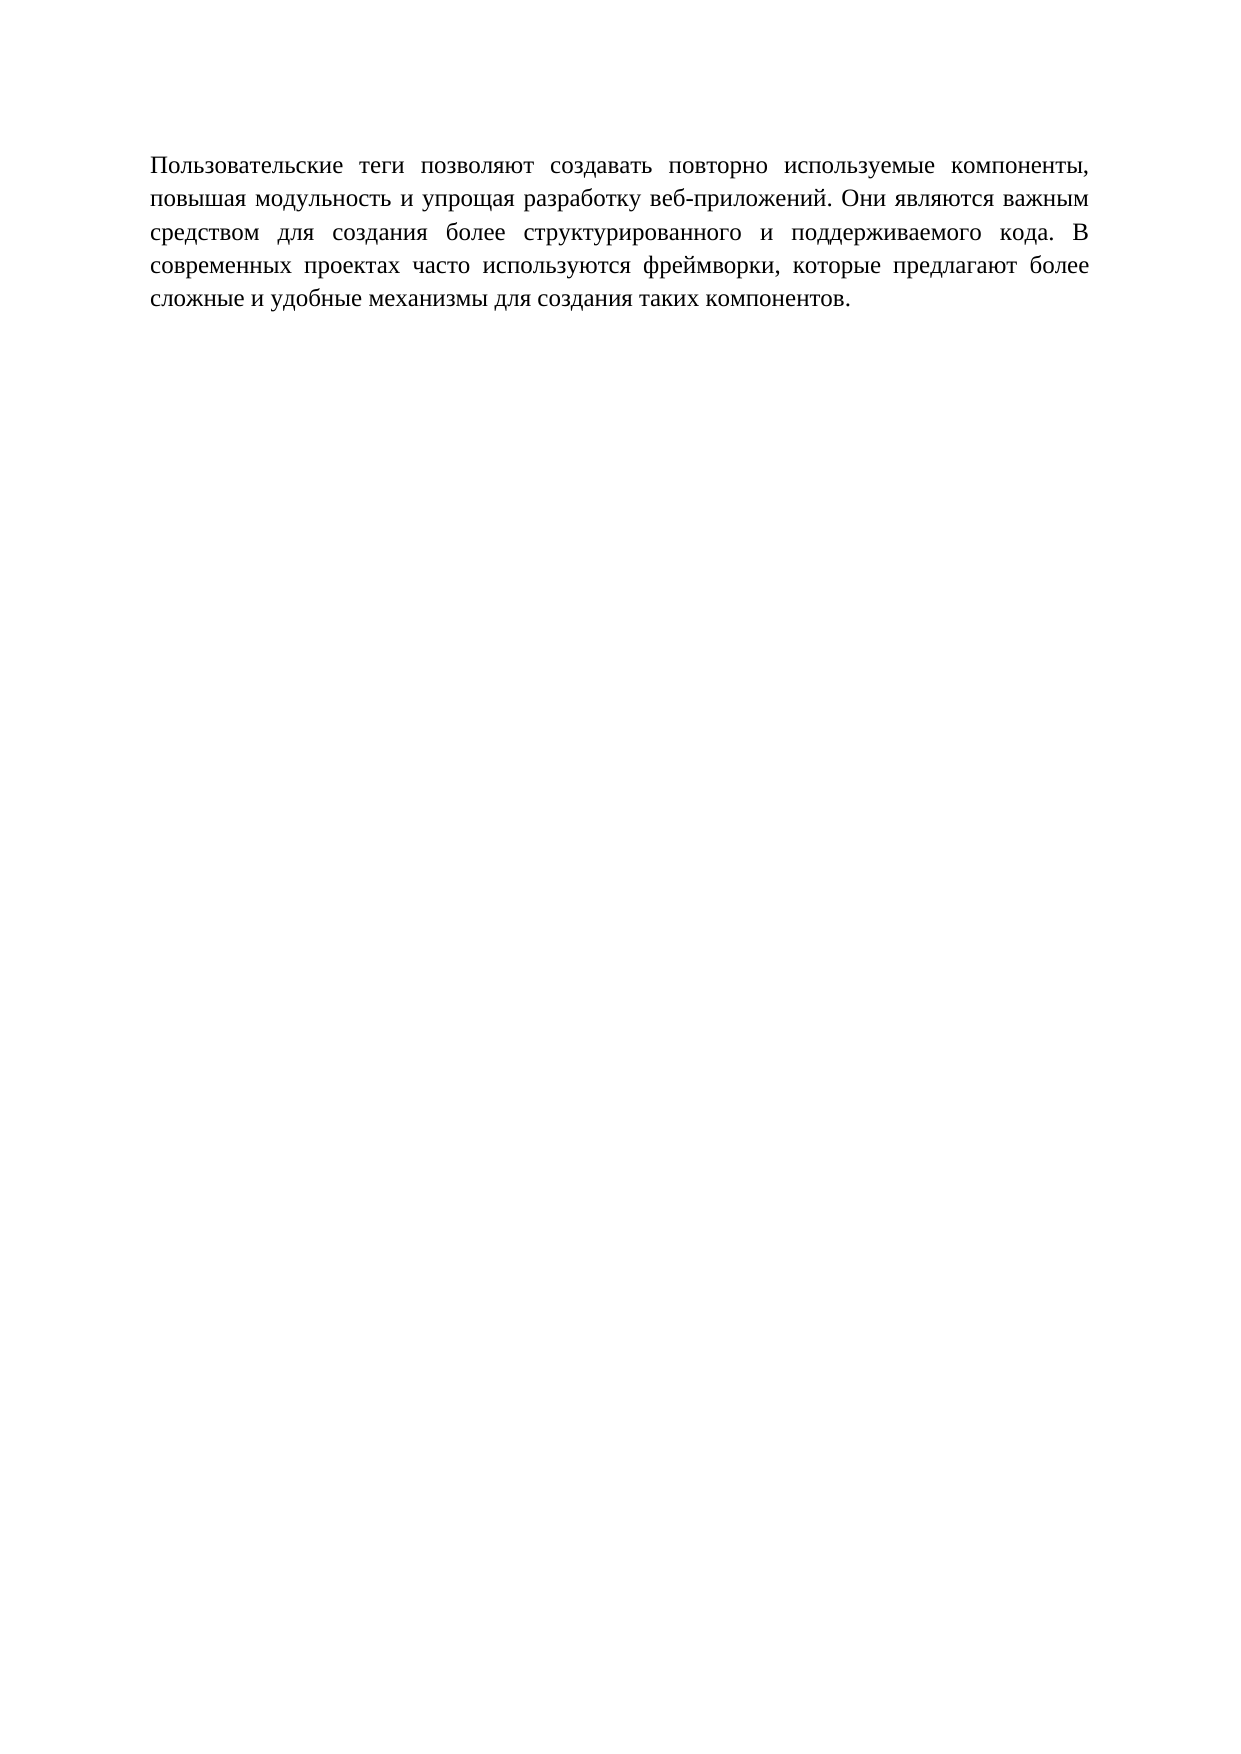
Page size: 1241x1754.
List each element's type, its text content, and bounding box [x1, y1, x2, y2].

text Пользовательские теги позволяют создавать повторно используемые компоненты, повышая модульность и упрощая разработку веб-приложений. Они являются важным средством для создания более структурированного и поддерживаемого кода. В современных проектах часто используются фреймворки, которые предлагают более сложные и удобные механизмы для создания таких компонентов. [150, 150, 1090, 312]
